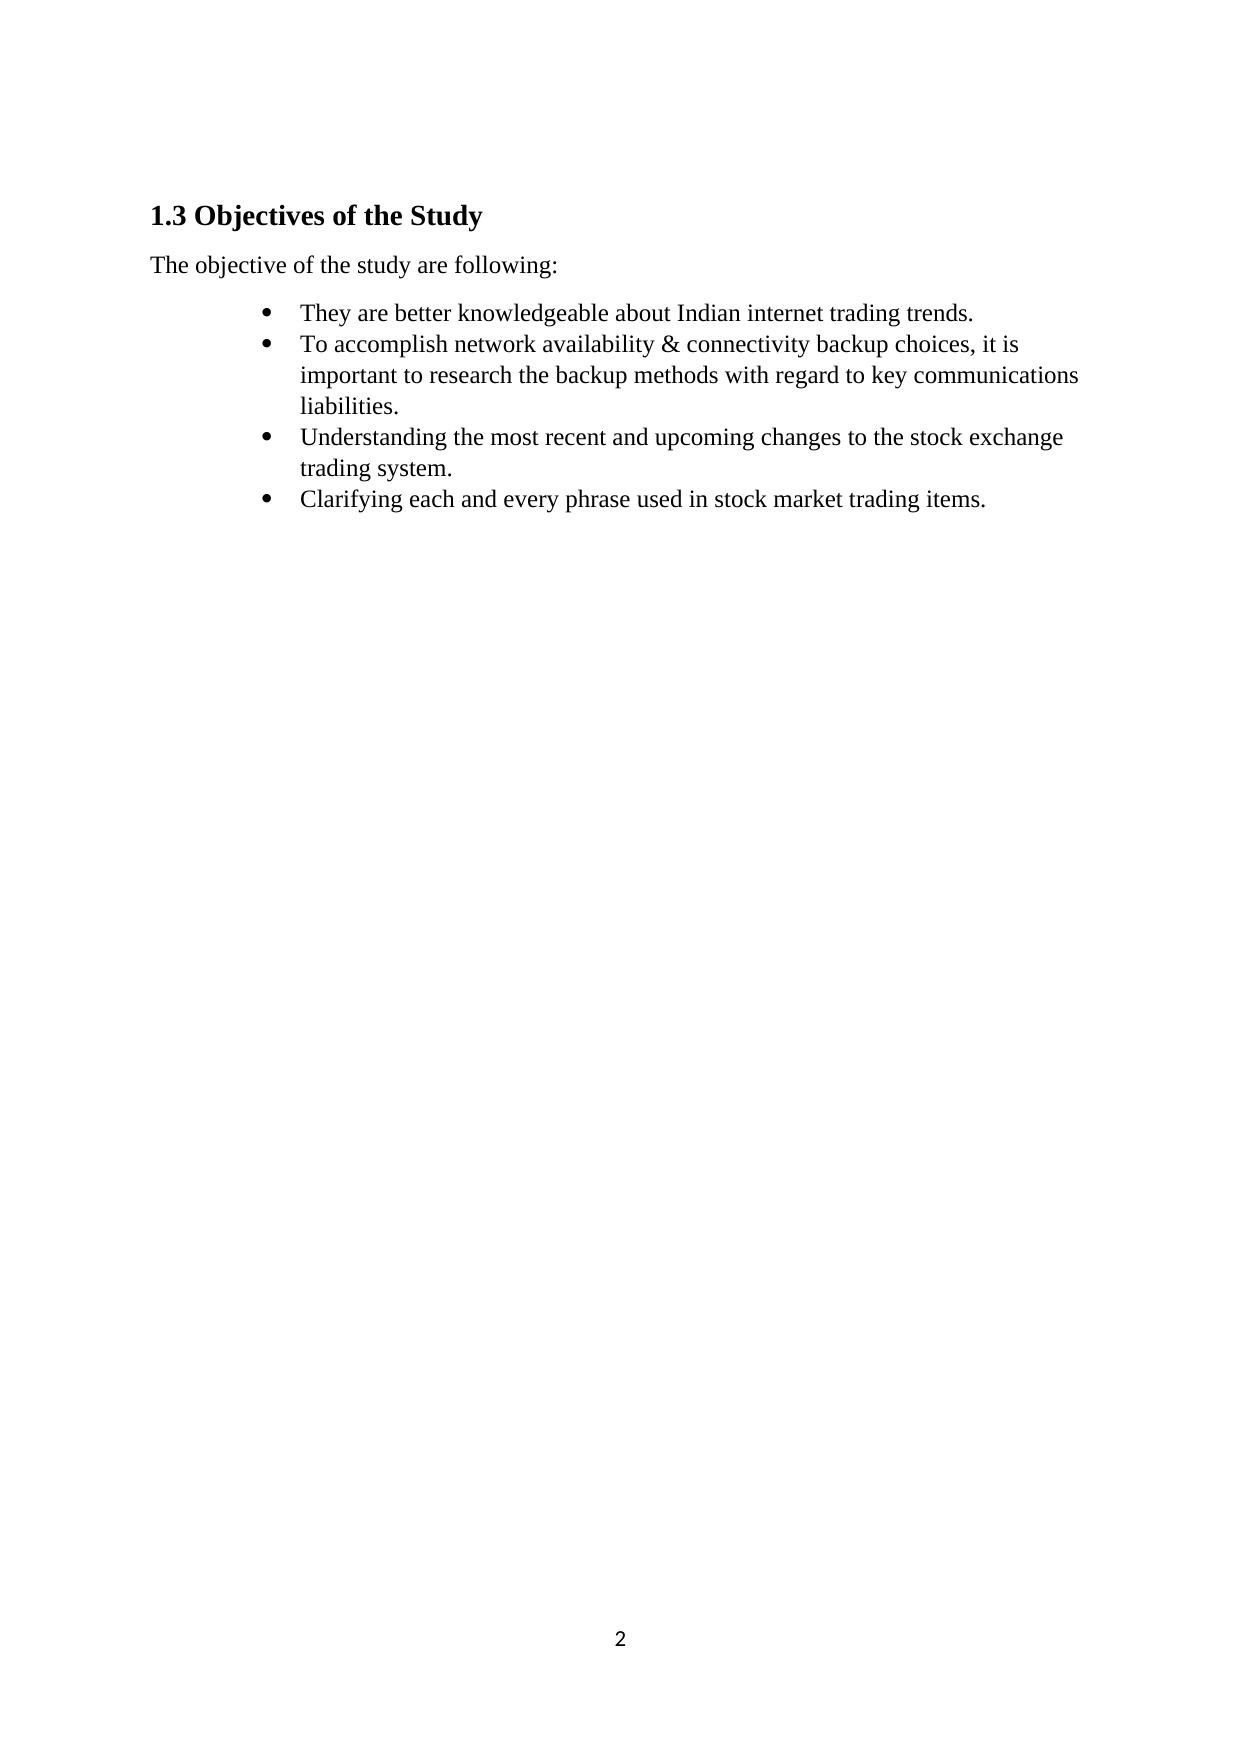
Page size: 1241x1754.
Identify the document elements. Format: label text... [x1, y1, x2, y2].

text The objective of the study are following: [150, 251, 1090, 279]
list They are better knowledgeable about Indian internet trading trends. [262, 298, 1090, 327]
list To accomplish network availability & connectivity backup choices, it is important to research the backup methods with regard to key communications liabilities. [262, 329, 1090, 420]
list Understanding the most recent and upcoming changes to the stock exchange trading system. [262, 422, 1090, 482]
list Clarifying each and every phrase used in stock market trading items. [262, 484, 1090, 513]
text 1.3 Objectives of the Study [150, 198, 1090, 231]
